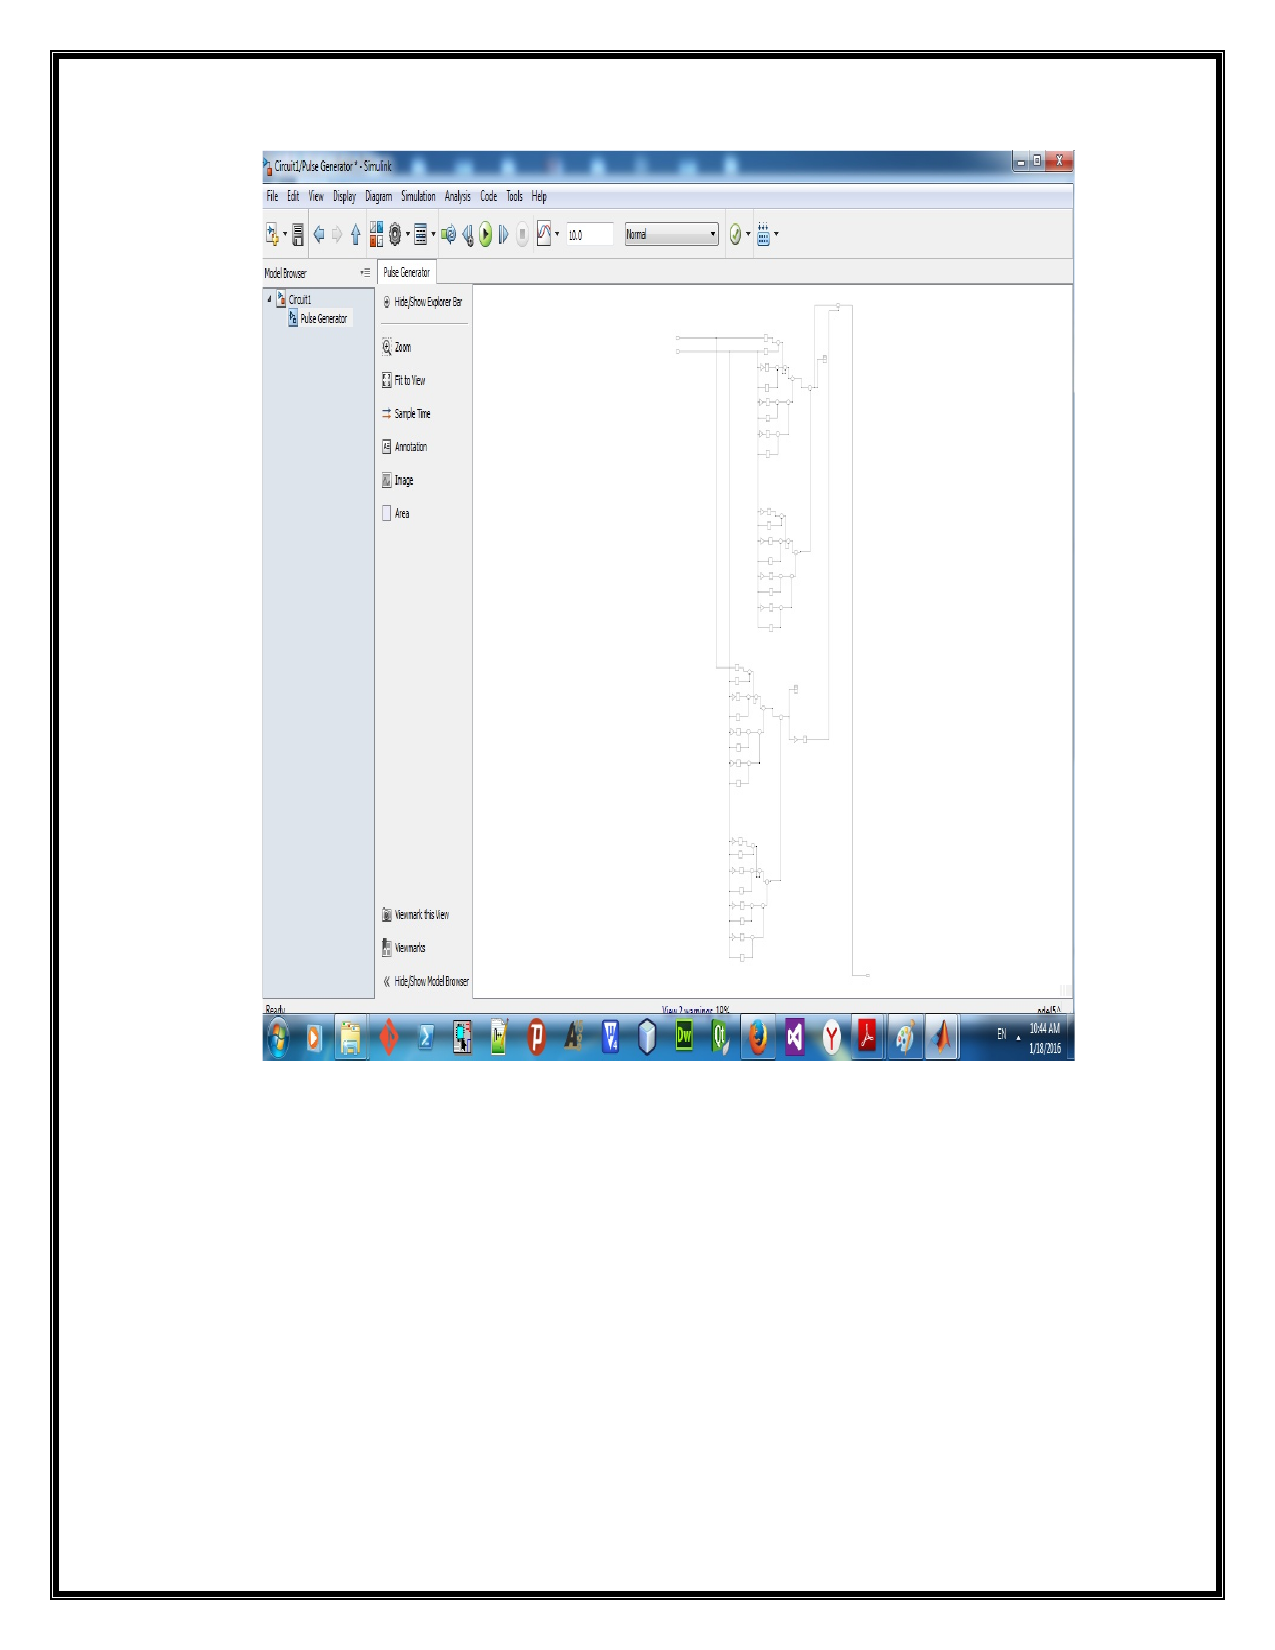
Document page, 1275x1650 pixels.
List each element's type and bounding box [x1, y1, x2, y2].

picture [262, 150, 1075, 1061]
